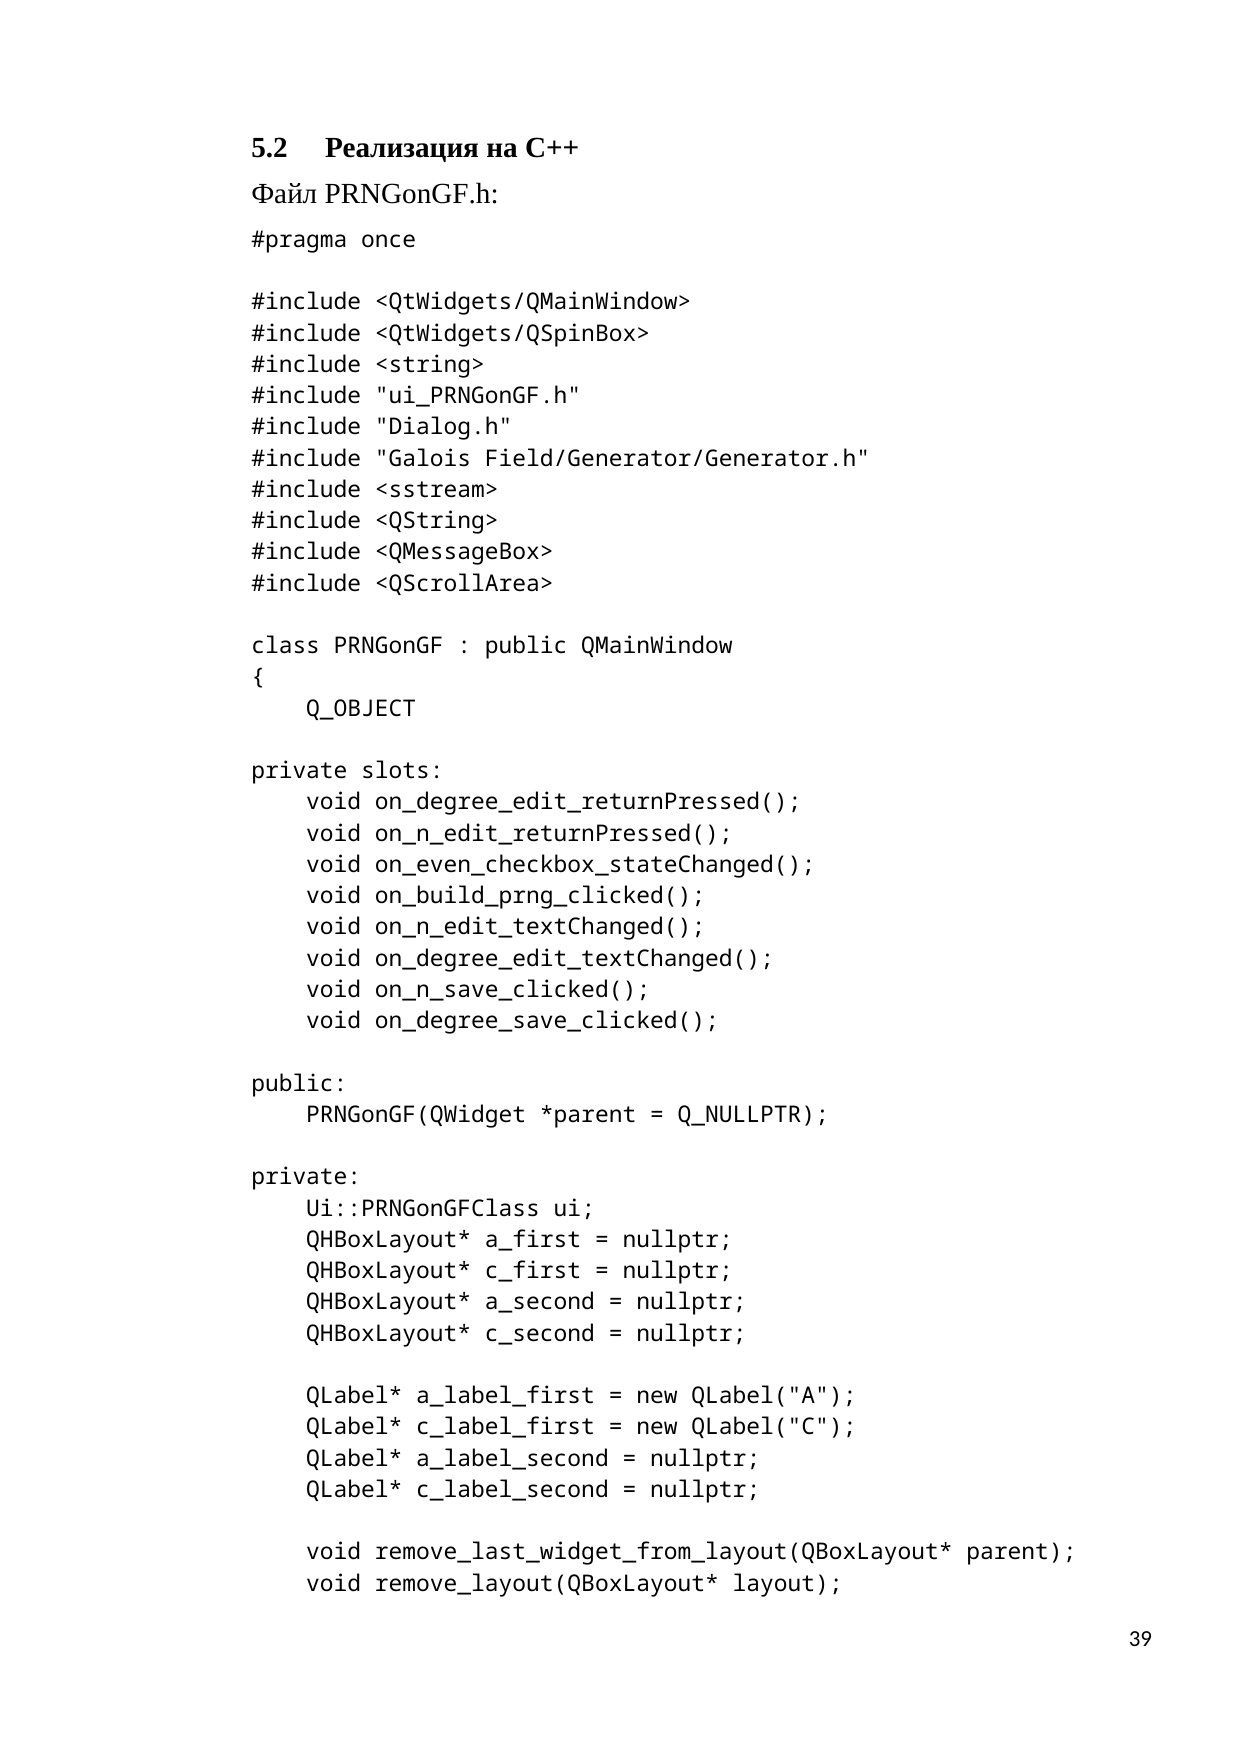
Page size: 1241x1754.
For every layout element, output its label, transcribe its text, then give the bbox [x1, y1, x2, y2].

text QLabel* a_label_first = new QLabel("A"); [177, 1379, 1152, 1410]
text Q_OBJECT [177, 691, 1152, 723]
text void on_n_edit_textChanged(); [177, 910, 1152, 941]
text #include <QtWidgets/QMainWindow> [177, 285, 1152, 316]
text public: [177, 1066, 1152, 1098]
text void on_build_prng_clicked(); [177, 879, 1152, 910]
text PRNGonGF(QWidget *parent = Q_NULLPTR); [177, 1098, 1152, 1129]
text void on_degree_edit_returnPressed(); [177, 785, 1152, 816]
text QHBoxLayout* c_second = nullptr; [177, 1316, 1152, 1348]
text void on_n_edit_returnPressed(); [177, 816, 1152, 848]
text QHBoxLayout* a_second = nullptr; [177, 1285, 1152, 1316]
text void on_degree_edit_textChanged(); [177, 941, 1152, 973]
text { [177, 660, 1152, 691]
text QLabel* c_label_first = new QLabel("C"); [177, 1410, 1152, 1441]
text #include <QMessageBox> [177, 535, 1152, 566]
text void on_even_checkbox_stateChanged(); [177, 848, 1152, 879]
text QLabel* c_label_second = nullptr; [177, 1473, 1152, 1504]
text QLabel* a_label_second = nullptr; [177, 1441, 1152, 1473]
text #include "Galois Field/Generator/Generator.h" [177, 441, 1152, 473]
text #include "ui_PRNGonGF.h" [177, 379, 1152, 410]
text #pragma once [177, 223, 1152, 254]
text #include "Dialog.h" [177, 410, 1152, 441]
text void on_n_save_clicked(); [177, 973, 1152, 1004]
subtitle Реализация на С++ [251, 131, 1152, 164]
text QHBoxLayout* c_first = nullptr; [177, 1254, 1152, 1285]
text void on_degree_save_clicked(); [177, 1004, 1152, 1035]
text QHBoxLayout* a_first = nullptr; [177, 1223, 1152, 1254]
text #include <QString> [177, 504, 1152, 535]
text private: [177, 1160, 1152, 1191]
text void remove_layout(QBoxLayout* layout); [177, 1566, 1152, 1598]
text Файл PRNGonGF.h: [251, 177, 1152, 210]
text private slots: [177, 754, 1152, 785]
text Ui::PRNGonGFClass ui; [177, 1191, 1152, 1223]
text void remove_last_widget_from_layout(QBoxLayout* parent); [177, 1535, 1152, 1566]
text class PRNGonGF : public QMainWindow [177, 629, 1152, 660]
text #include <QScrollArea> [177, 566, 1152, 598]
text #include <QtWidgets/QSpinBox> [177, 316, 1152, 348]
text #include <string> [177, 348, 1152, 379]
text #include <sstream> [177, 473, 1152, 504]
